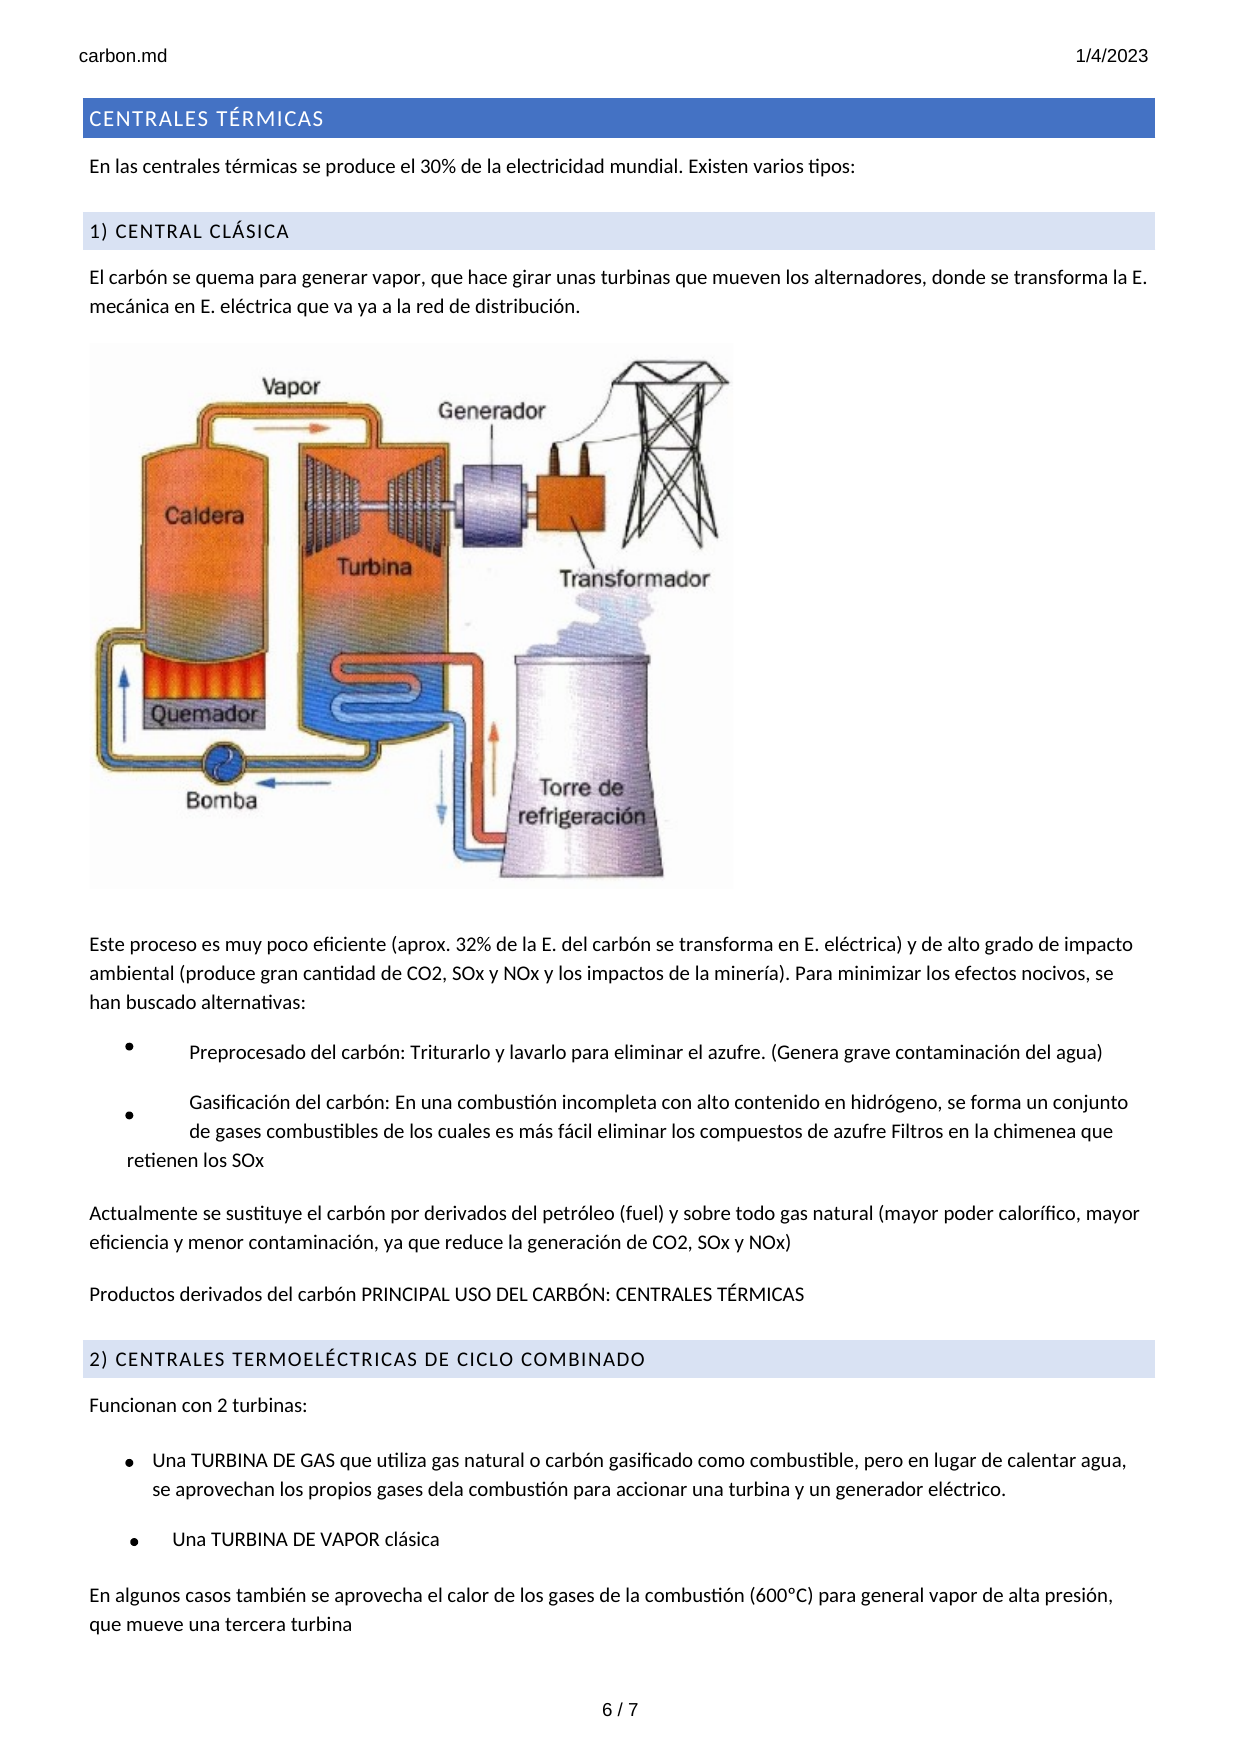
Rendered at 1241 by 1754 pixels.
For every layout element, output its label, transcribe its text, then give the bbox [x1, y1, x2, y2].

text Funcionan con 2 turbinas: [89, 1392, 1149, 1417]
subtitle 2) Centrales termoeléctricas de ciclo combinado [89, 1346, 1149, 1372]
subtitle 1) CENTRAL CLÁSICA [89, 218, 1149, 244]
text Gasificación del carbón: En una combustión incompleta con alto contenido en hidrógeno, se forma un conjunto de gases combustibles de los cuales es más fácil eliminar los compuestos de azufre Filtros en la chimenea que retienen los SOx [127, 1089, 1149, 1173]
text Una TURBINA DE VAPOR clásica [89, 1526, 1149, 1554]
text Productos derivados del carbón PRINCIPAL USO DEL CARBÓN: CENTRALES TÉRMICAS [89, 1281, 1149, 1306]
text El carbón se quema para generar vapor, que hace girar unas turbinas que mueven los alternadores, donde se transforma la E. mecánica en E. eléctrica que va ya a la red de distribución. [89, 264, 1149, 319]
text Actualmente se sustituye el carbón por derivados del petróleo (fuel) y sobre todo gas natural (mayor poder calorífico, mayor eficiencia y menor contaminación, ya que reduce la generación de CO2, SOx y NOx) [89, 1200, 1149, 1254]
text Este proceso es muy poco eficiente (aprox. 32% de la E. del carbón se transforma en E. eléctrica) y de alto grado de impacto ambiental (produce gran cantidad de CO2, SOx y NOx y los impactos de la minería). Para minimizar los efectos nocivos, se han buscado alternativas: [89, 931, 1149, 1015]
text En las centrales térmicas se produce el 30% de la electricidad mundial. Existen varios tipos: [89, 153, 1149, 178]
subtitle CENTRALES TÉRMICAS [89, 104, 1149, 132]
text En algunos casos también se aprovecha el calor de los gases de la combustión (600ºC) para general vapor de alta presión, que mueve una tercera turbina [89, 1582, 1149, 1636]
text Preprocesado del carbón: Triturarlo y lavarlo para eliminar el azufre. (Genera grave contaminación del agua) [127, 1039, 1149, 1065]
picture [89, 343, 734, 889]
text Una TURBINA DE GAS que utiliza gas natural o carbón gasificado como combustible, pero en lugar de calentar agua, se aprovechan los propios gases dela combustión para accionar una turbina y un generador eléctrico. [126, 1447, 1149, 1501]
